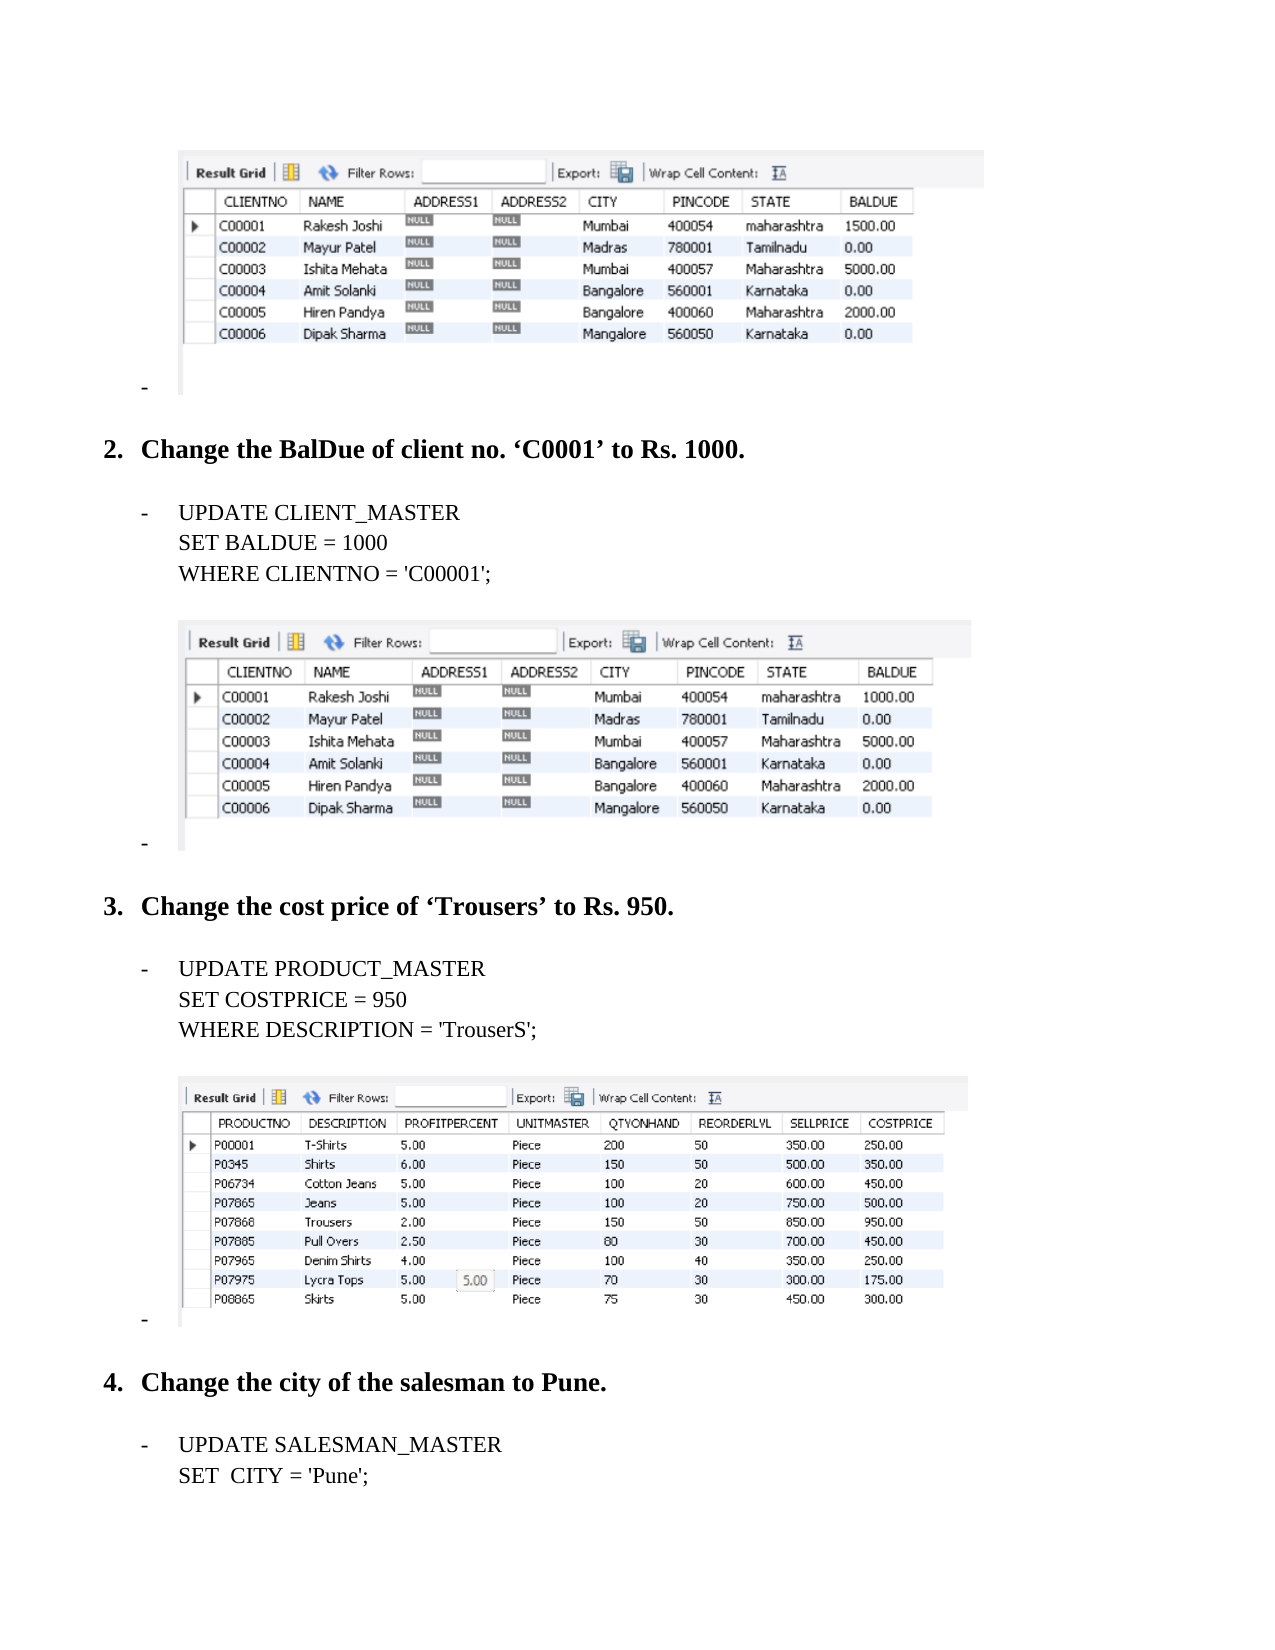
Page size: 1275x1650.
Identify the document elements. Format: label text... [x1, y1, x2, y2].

text SET BALDUE = 1000 [178, 529, 1200, 556]
text WHERE DESCRIPTION = 'TrouserS'; [178, 1016, 1200, 1042]
text SET CITY = 'Pune'; [178, 1462, 1200, 1488]
picture [178, 150, 984, 395]
list UPDATE SALESMAN_MASTER [141, 1432, 1200, 1458]
text WHERE CLIENTNO = 'C00001'; [178, 559, 1200, 586]
text SET COSTPRICE = 950 [178, 986, 1200, 1012]
list Change the city of the salesman to Pune. [103, 1366, 1200, 1397]
list Change the BalDue of client no. ‘C0001’ to Rs. 1000. [103, 433, 1200, 464]
list UPDATE CLIENT_MASTER [141, 499, 1200, 526]
list Change the cost price of ‘Trousers’ to Rs. 950. [103, 889, 1200, 921]
picture [178, 1076, 969, 1327]
list UPDATE PRODUCT_MASTER [141, 956, 1200, 982]
picture [178, 620, 972, 851]
